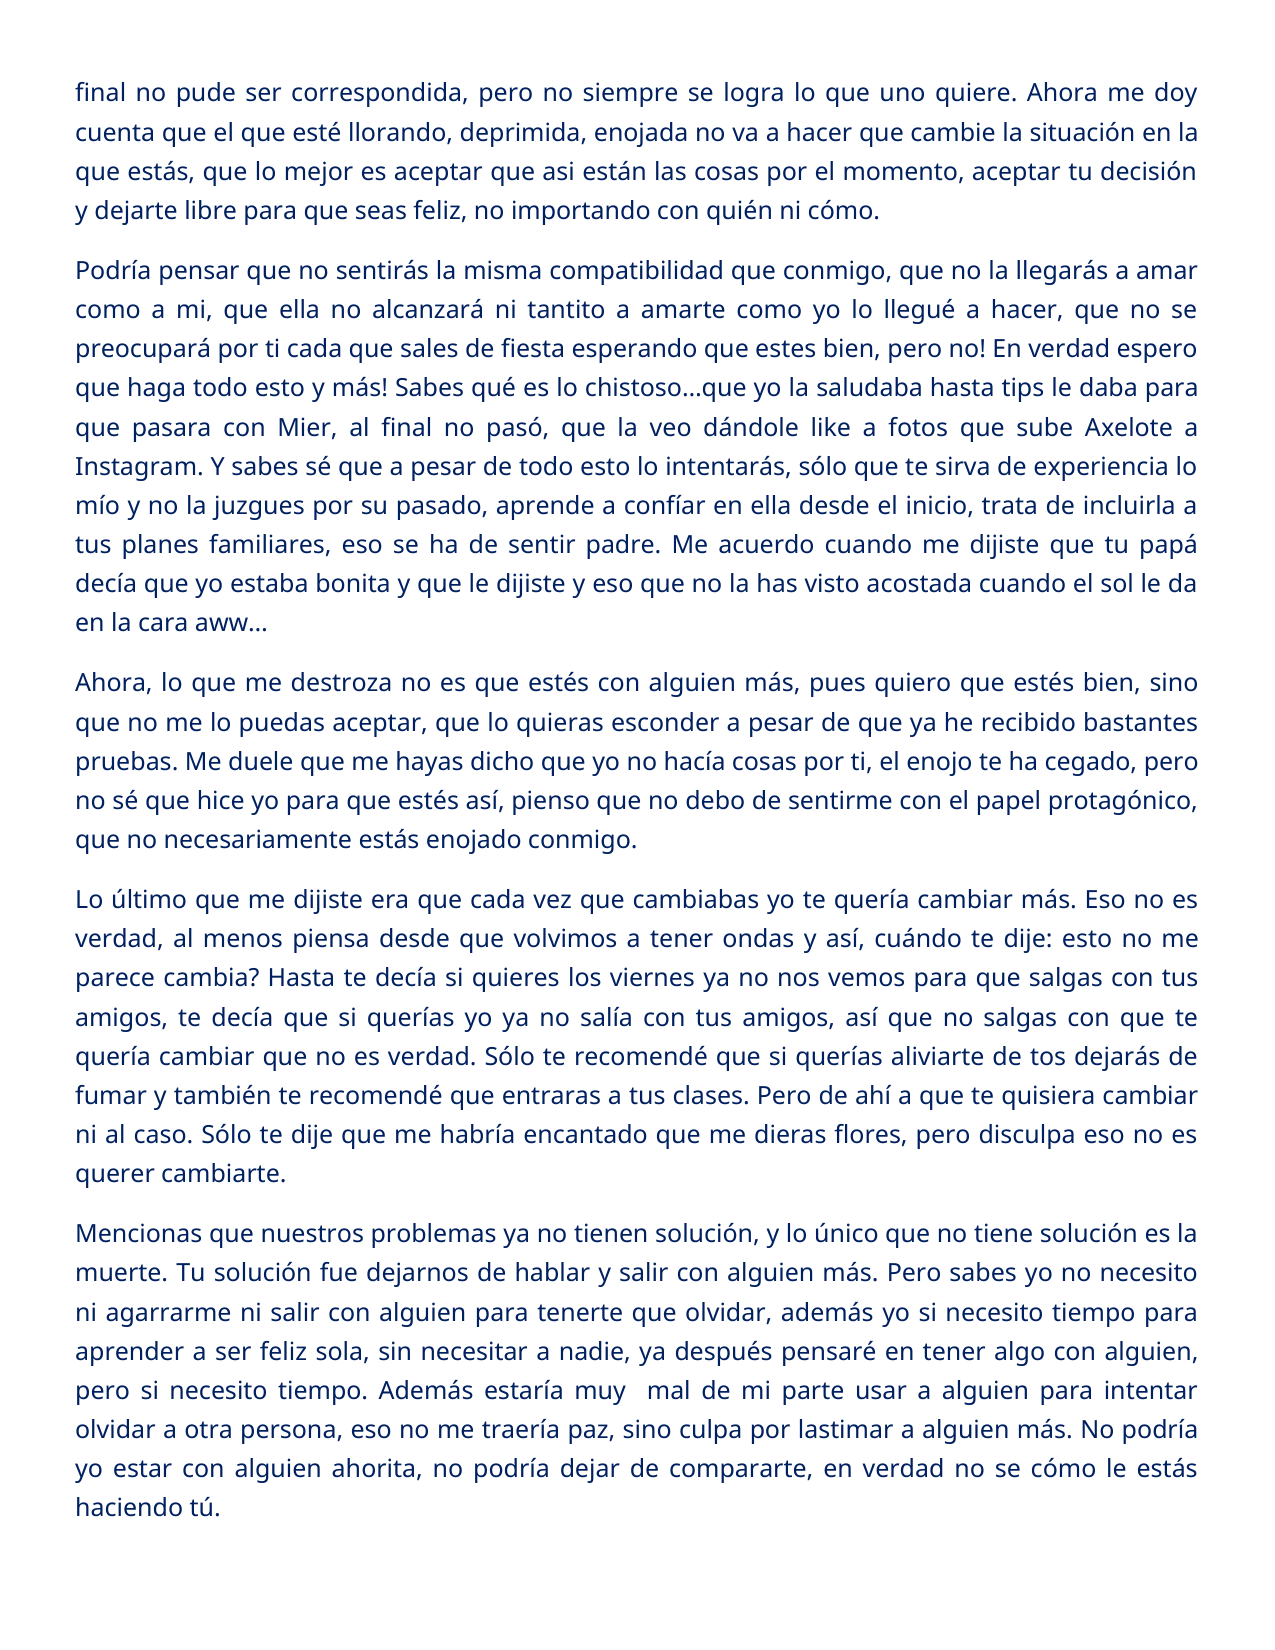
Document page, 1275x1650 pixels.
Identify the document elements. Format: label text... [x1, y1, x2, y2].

text Podría pensar que no sentirás la misma compatibilidad que conmigo, que no la llegarás a amar como a mi, que ella no alcanzará ni tantito a amarte como yo lo llegué a hacer, que no se preocupará por ti cada que sales de fiesta esperando que estes bien, pero no! En verdad espero que haga todo esto y más! Sabes qué es lo chistoso…que yo la saludaba hasta tips le daba para que pasara con Mier, al final no pasó, que la veo dándole like a fotos que sube Axelote a Instagram. Y sabes sé que a pesar de todo esto lo intentarás, sólo que te sirva de experiencia lo mío y no la juzgues por su pasado, aprende a confíar en ella desde el inicio, trata de incluirla a tus planes familiares, eso se ha de sentir padre. Me acuerdo cuando me dijiste que tu papá decía que yo estaba bonita y que le dijiste y eso que no la has visto acostada cuando el sol le da en la cara aww… [75, 252, 1200, 639]
text Lo último que me dijiste era que cada vez que cambiabas yo te quería cambiar más. Eso no es verdad, al menos piensa desde que volvimos a tener ondas y así, cuándo te dije: esto no me parece cambia? Hasta te decía si quieres los viernes ya no nos vemos para que salgas con tus amigos, te decía que si querías yo ya no salía con tus amigos, así que no salgas con que te quería cambiar que no es verdad. Sólo te recomendé que si querías aliviarte de tos dejarás de fumar y también te recomendé que entraras a tus clases. Pero de ahí a que te quisiera cambiar ni al caso. Sólo te dije que me habría encantado que me dieras flores, pero disculpa eso no es querer cambiarte. [75, 882, 1200, 1190]
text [75, 75, 1200, 227]
text Ahora, lo que me destroza no es que estés con alguien más, pues quiero que estés bien, sino que no me lo puedas aceptar, que lo quieras esconder a pesar de que ya he recibido bastantes pruebas. Me duele que me hayas dicho que yo no hacía cosas por ti, el enojo te ha cegado, pero no sé que hice yo para que estés así, pienso que no debo de sentirme con el papel protagónico, que no necesariamente estás enojado conmigo. [75, 665, 1200, 856]
text Mencionas que nuestros problemas ya no tienen solución, y lo único que no tiene solución es la muerte. Tu solución fue dejarnos de hablar y salir con alguien más. Pero sabes yo no necesito ni agarrarme ni salir con alguien para tenerte que olvidar, además yo si necesito tiempo para aprender a ser feliz sola, sin necesitar a nadie, ya después pensaré en tener algo con alguien, pero si necesito tiempo. Además estaría muy mal de mi parte usar a alguien para intentar olvidar a otra persona, eso no me traería paz, sino culpa por lastimar a alguien más. No podría yo estar con alguien ahorita, no podría dejar de compararte, en verdad no se cómo le estás haciendo tú. [75, 1216, 1200, 1524]
